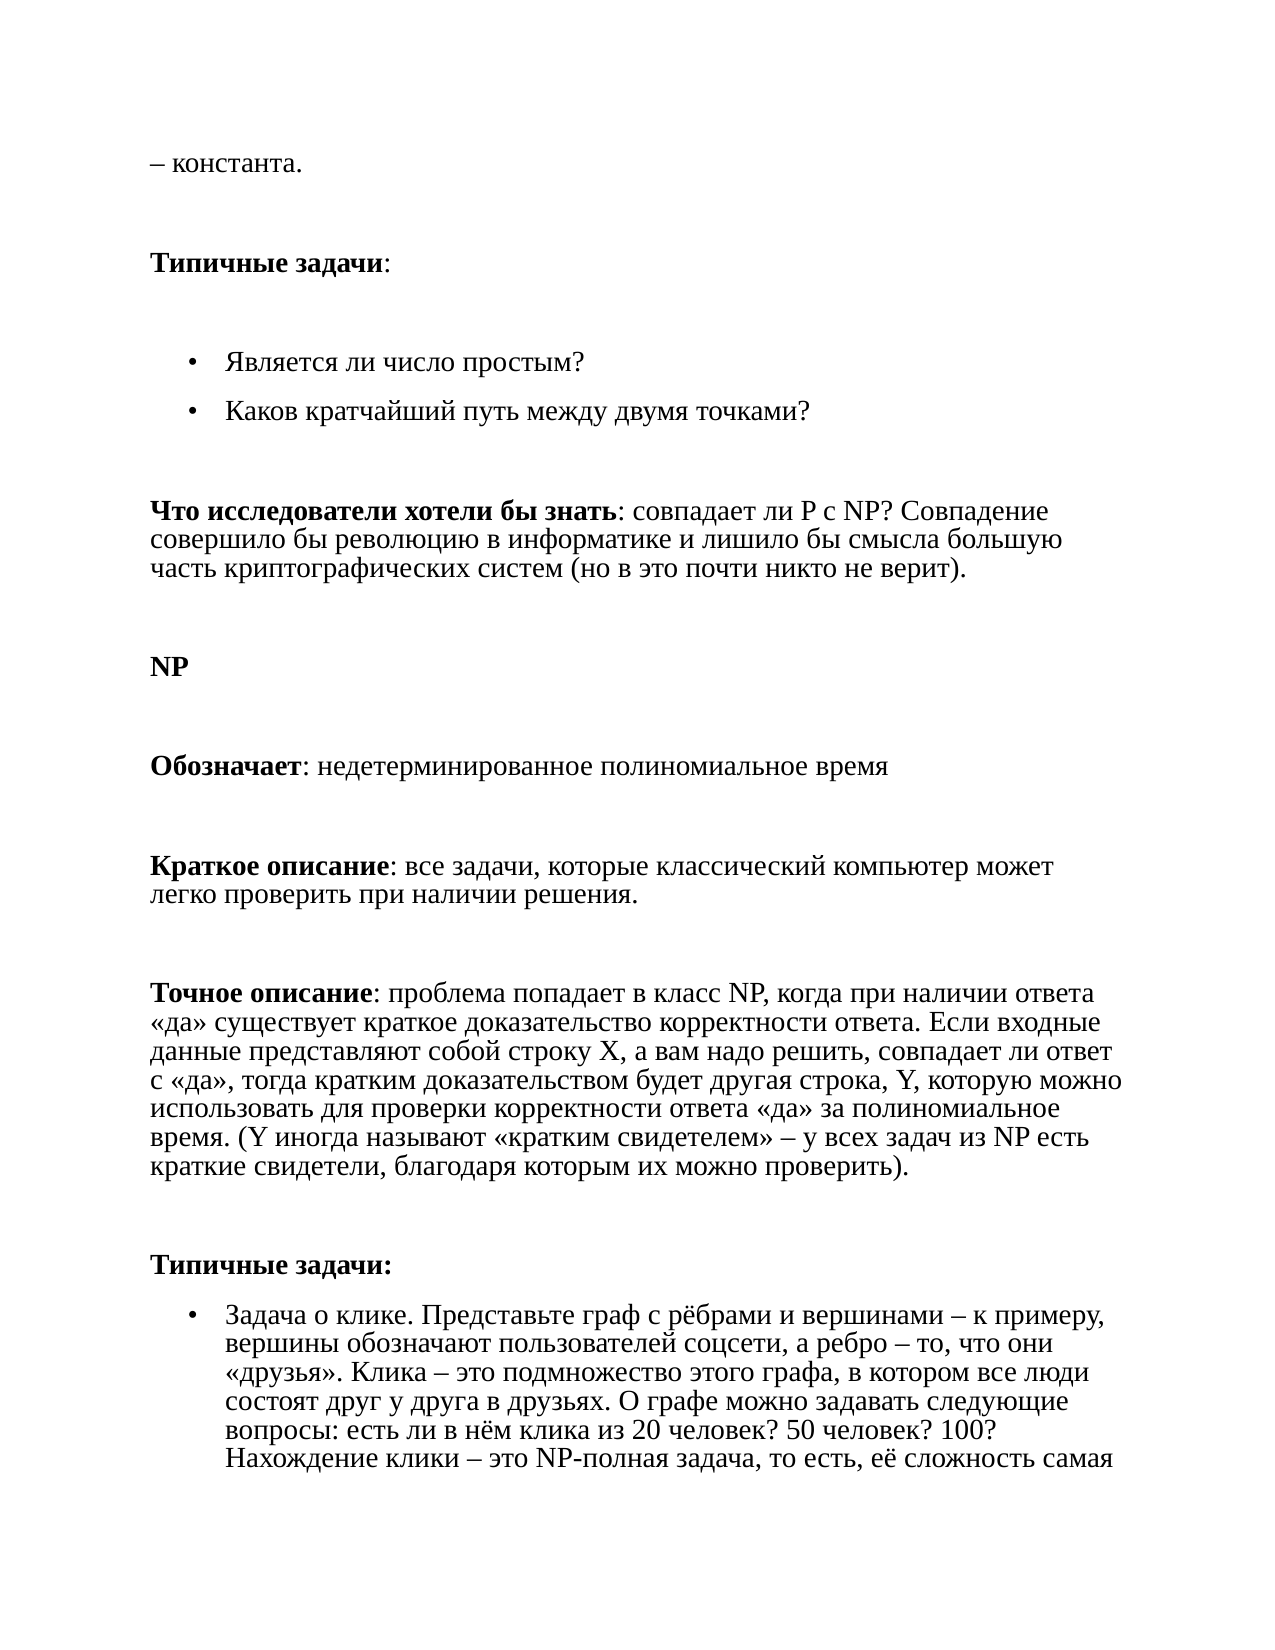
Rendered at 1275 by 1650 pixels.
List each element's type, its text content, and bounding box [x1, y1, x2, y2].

text NP [150, 654, 1125, 682]
list Является ли число простым? [187, 348, 1125, 377]
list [187, 1301, 1125, 1474]
text Точное описание: проблема попадает в класс NP, когда при наличии ответа «да» существует краткое доказательство корректности ответа. Если входные данные представляют собой строку X, а вам надо решить, совпадает ли ответ с «да», тогда кратким доказательством будет другая строка, Y, которую можно использовать для проверки корректности ответа «да» за полиномиальное время. (Y иногда называют «кратким свидетелем» – у всех задач из NP есть краткие свидетели, благодаря которым их можно проверить). [150, 980, 1125, 1181]
text Типичные задачи: [150, 249, 1125, 278]
text Краткое описание: все задачи, которые классический компьютер может легко проверить при наличии решения. [150, 852, 1125, 909]
text Типичные задачи: [150, 1252, 1125, 1280]
text Что исследователи хотели бы знать: совпадает ли P с NP? Совпадение совершило бы революцию в информатике и лишило бы смысла большую часть криптографических систем (но в это почти никто не верит). [150, 497, 1125, 583]
text Обозначает: недетерминированное полиномиальное время [150, 753, 1125, 782]
list Каков кратчайший путь между двумя точками? [187, 398, 1125, 427]
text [150, 150, 1125, 179]
